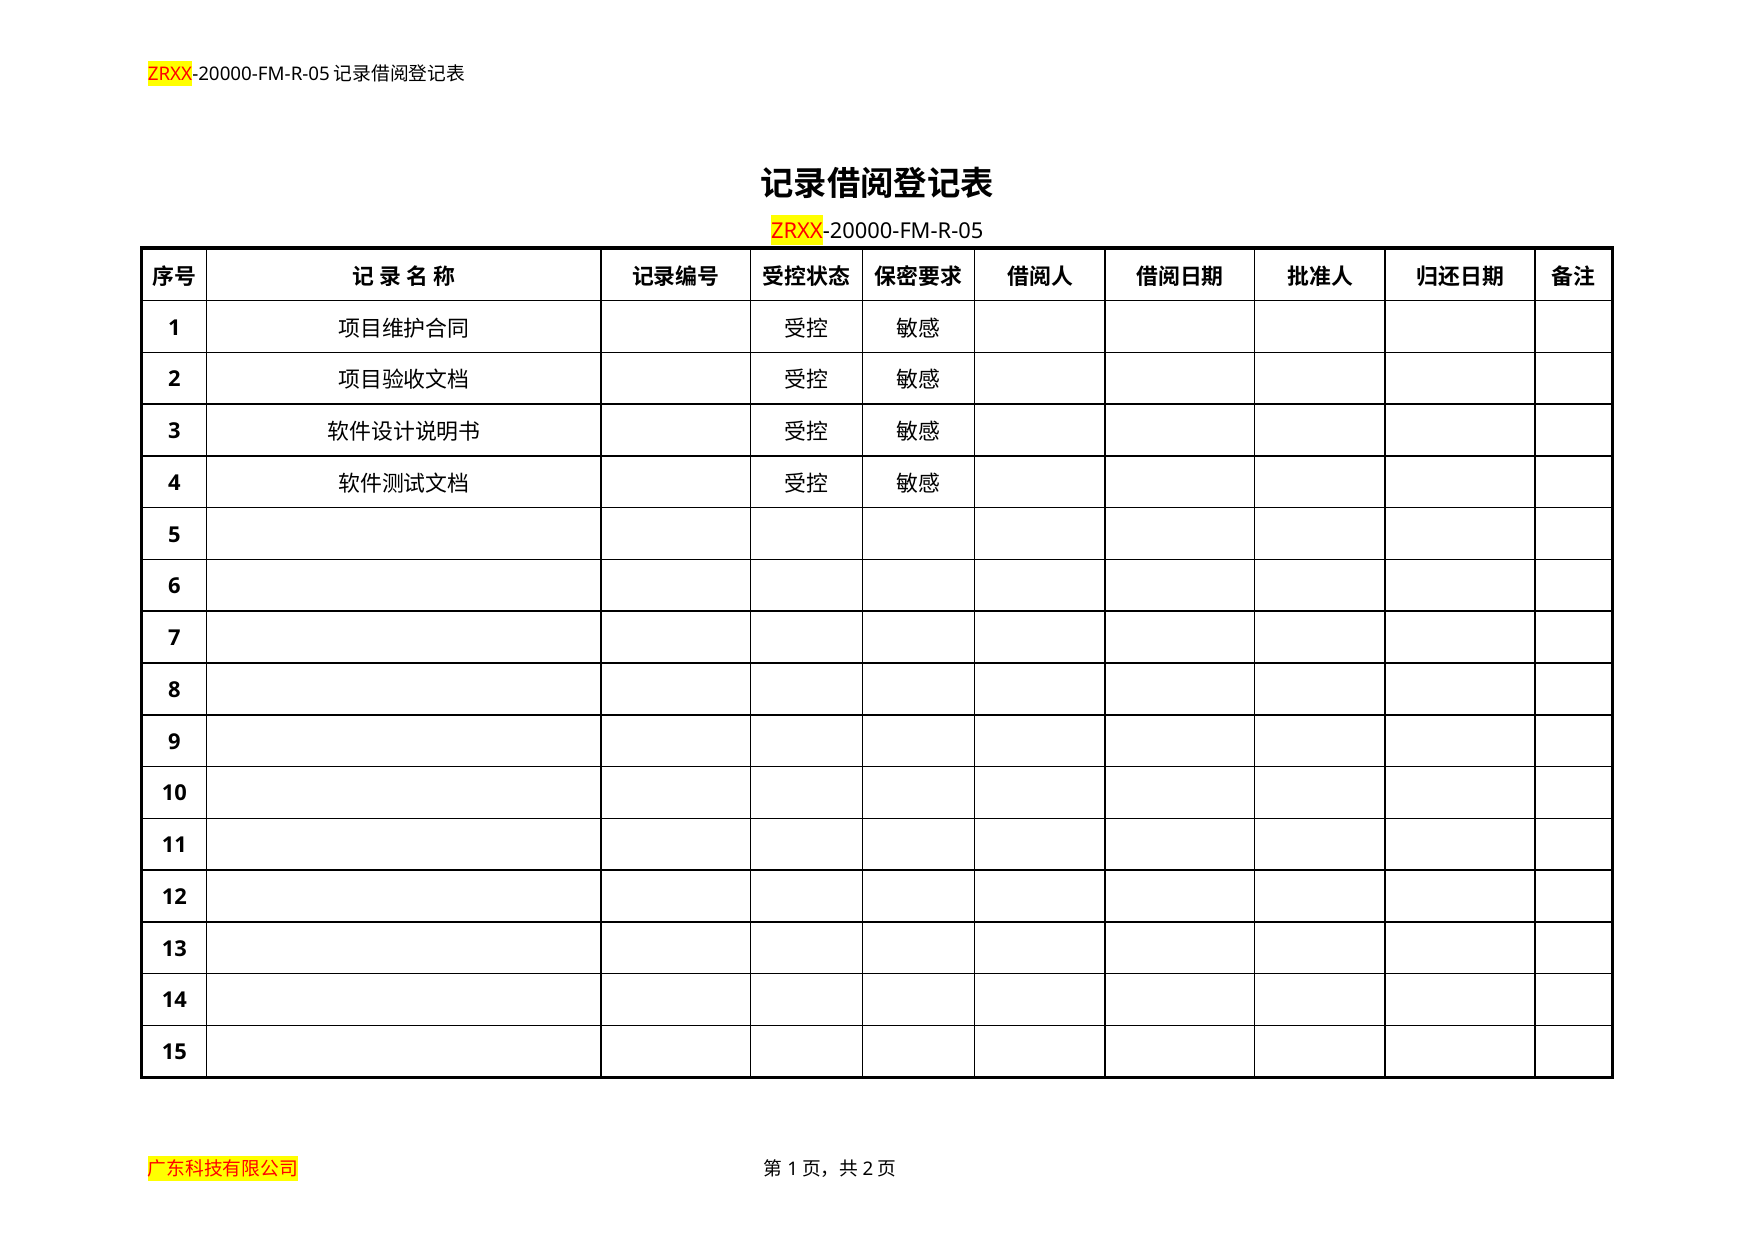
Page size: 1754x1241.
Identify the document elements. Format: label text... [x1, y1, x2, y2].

table_cell [1106, 457, 1254, 507]
table_cell [1386, 664, 1534, 714]
table_cell [751, 716, 862, 766]
table_cell 11 [143, 819, 206, 869]
table_cell [975, 301, 1104, 351]
table_cell [975, 716, 1104, 766]
text ZRXX-20000-FM-R-05 [148, 214, 1606, 246]
table_cell [1536, 301, 1611, 351]
table_cell [1386, 716, 1534, 766]
table_cell [1106, 716, 1254, 766]
table_cell [602, 612, 750, 662]
table_cell [863, 923, 974, 973]
table_cell [1106, 301, 1254, 351]
table_cell [975, 560, 1104, 610]
table_cell [975, 974, 1104, 1024]
table_cell [1255, 871, 1384, 921]
table_cell [1386, 353, 1534, 403]
table_cell [602, 819, 750, 869]
table_cell 受控 [751, 457, 862, 507]
table_cell 敏感 [863, 405, 974, 455]
table_cell 敏感 [863, 457, 974, 507]
table_cell [1536, 405, 1611, 455]
table_cell [863, 716, 974, 766]
table_cell [602, 767, 750, 817]
table_cell [863, 664, 974, 714]
table_cell [1386, 974, 1534, 1024]
table_cell [1255, 353, 1384, 403]
table_cell [1255, 819, 1384, 869]
table_cell [863, 767, 974, 817]
table_cell [1106, 612, 1254, 662]
table_cell [207, 767, 600, 817]
table_cell [975, 612, 1104, 662]
table_cell [1106, 508, 1254, 558]
table_cell [1536, 457, 1611, 507]
table_cell [602, 871, 750, 921]
table_cell [602, 1026, 750, 1076]
table_cell [751, 923, 862, 973]
table_cell 受控 [751, 353, 862, 403]
table_cell [1386, 819, 1534, 869]
table_cell [1255, 716, 1384, 766]
table_cell [1536, 560, 1611, 610]
table_header 记 录 名 称 [207, 250, 600, 300]
table_header 备注 [1536, 250, 1611, 300]
table_cell 敏感 [863, 353, 974, 403]
table_cell [975, 767, 1104, 817]
table_cell [1536, 716, 1611, 766]
table_cell [1106, 871, 1254, 921]
table_cell [1255, 301, 1384, 351]
table_cell [1255, 457, 1384, 507]
table_cell [1536, 974, 1611, 1024]
table_cell [1106, 974, 1254, 1024]
table_cell [751, 819, 862, 869]
table_cell 9 [143, 716, 206, 766]
table_cell [207, 871, 600, 921]
table_cell [602, 301, 750, 351]
table_cell [1106, 1026, 1254, 1076]
table_cell [602, 405, 750, 455]
table_cell 15 [143, 1026, 206, 1076]
table_header 借阅日期 [1106, 250, 1254, 300]
table_cell 受控 [751, 301, 862, 351]
table_cell [1106, 767, 1254, 817]
table_cell [602, 508, 750, 558]
table_cell [1106, 560, 1254, 610]
table_cell [1255, 664, 1384, 714]
table_cell [863, 819, 974, 869]
table_header 记录编号 [602, 250, 750, 300]
table_header 借阅人 [975, 250, 1104, 300]
table_cell [602, 560, 750, 610]
table_cell [602, 923, 750, 973]
table_cell 8 [143, 664, 206, 714]
table_cell 2 [143, 353, 206, 403]
table_cell [1536, 508, 1611, 558]
table_cell [975, 508, 1104, 558]
table_cell [1386, 508, 1534, 558]
table_cell [1536, 871, 1611, 921]
table_cell [863, 1026, 974, 1076]
table_cell 1 [143, 301, 206, 351]
table_cell [863, 871, 974, 921]
table_cell 5 [143, 508, 206, 558]
table_cell [207, 974, 600, 1024]
table_cell 项目验收文档 [207, 353, 600, 403]
table_cell [1536, 353, 1611, 403]
table_cell [207, 508, 600, 558]
table_cell [1255, 405, 1384, 455]
table_cell [751, 560, 862, 610]
table_cell 7 [143, 612, 206, 662]
table_header 保密要求 [863, 250, 974, 300]
table_cell 14 [143, 974, 206, 1024]
table_cell 12 [143, 871, 206, 921]
table_cell 软件测试文档 [207, 457, 600, 507]
table_cell [975, 923, 1104, 973]
table_cell [602, 716, 750, 766]
table_cell [207, 664, 600, 714]
table_cell [1386, 560, 1534, 610]
table_cell [1106, 664, 1254, 714]
table_cell [751, 1026, 862, 1076]
table_header 批准人 [1255, 250, 1384, 300]
table_cell 3 [143, 405, 206, 455]
table_cell [975, 353, 1104, 403]
table_cell [1255, 508, 1384, 558]
table_cell [751, 612, 862, 662]
table_cell [1386, 871, 1534, 921]
table_cell [207, 923, 600, 973]
table_cell [1386, 923, 1534, 973]
table_cell [975, 819, 1104, 869]
table_cell [751, 767, 862, 817]
table_cell [602, 353, 750, 403]
table_cell [1255, 974, 1384, 1024]
table_cell [1255, 612, 1384, 662]
table_cell [207, 716, 600, 766]
table_header 归还日期 [1386, 250, 1534, 300]
table_cell [1255, 1026, 1384, 1076]
table_cell [602, 974, 750, 1024]
table_cell [1386, 457, 1534, 507]
table_cell [1386, 612, 1534, 662]
table_cell [1106, 353, 1254, 403]
table_cell [1536, 923, 1611, 973]
table_cell [863, 612, 974, 662]
table_cell 受控 [751, 405, 862, 455]
table_cell [207, 1026, 600, 1076]
table_cell [1255, 923, 1384, 973]
table_cell [1386, 767, 1534, 817]
table_cell [1106, 819, 1254, 869]
table_cell [975, 1026, 1104, 1076]
table_cell [602, 457, 750, 507]
table_cell 4 [143, 457, 206, 507]
table_cell [975, 405, 1104, 455]
table_cell [1106, 923, 1254, 973]
table_cell [1536, 819, 1611, 869]
table_cell [1386, 301, 1534, 351]
table_header 受控状态 [751, 250, 862, 300]
table_cell 10 [143, 767, 206, 817]
table_cell [1106, 405, 1254, 455]
table_cell [207, 560, 600, 610]
table_cell 6 [143, 560, 206, 610]
table_header 序号 [143, 250, 206, 300]
table_cell [751, 974, 862, 1024]
table_cell 13 [143, 923, 206, 973]
table_cell [602, 664, 750, 714]
table_cell [863, 560, 974, 610]
table_cell [975, 457, 1104, 507]
table_cell [751, 871, 862, 921]
table_cell [1255, 767, 1384, 817]
table_cell [863, 508, 974, 558]
table_cell [207, 819, 600, 869]
table_cell [1536, 612, 1611, 662]
table_cell [207, 612, 600, 662]
table_cell [1255, 560, 1384, 610]
table_cell [975, 871, 1104, 921]
table_cell [1386, 405, 1534, 455]
table_cell [1536, 767, 1611, 817]
table_cell [863, 974, 974, 1024]
table_cell [751, 508, 862, 558]
table_cell 软件设计说明书 [207, 405, 600, 455]
table_cell [975, 664, 1104, 714]
table_cell [1536, 664, 1611, 714]
table_cell [1386, 1026, 1534, 1076]
text 记录借阅登记表 [148, 149, 1606, 214]
table_cell 敏感 [863, 301, 974, 351]
table_cell [1536, 1026, 1611, 1076]
table_cell [751, 664, 862, 714]
table_cell 项目维护合同 [207, 301, 600, 351]
